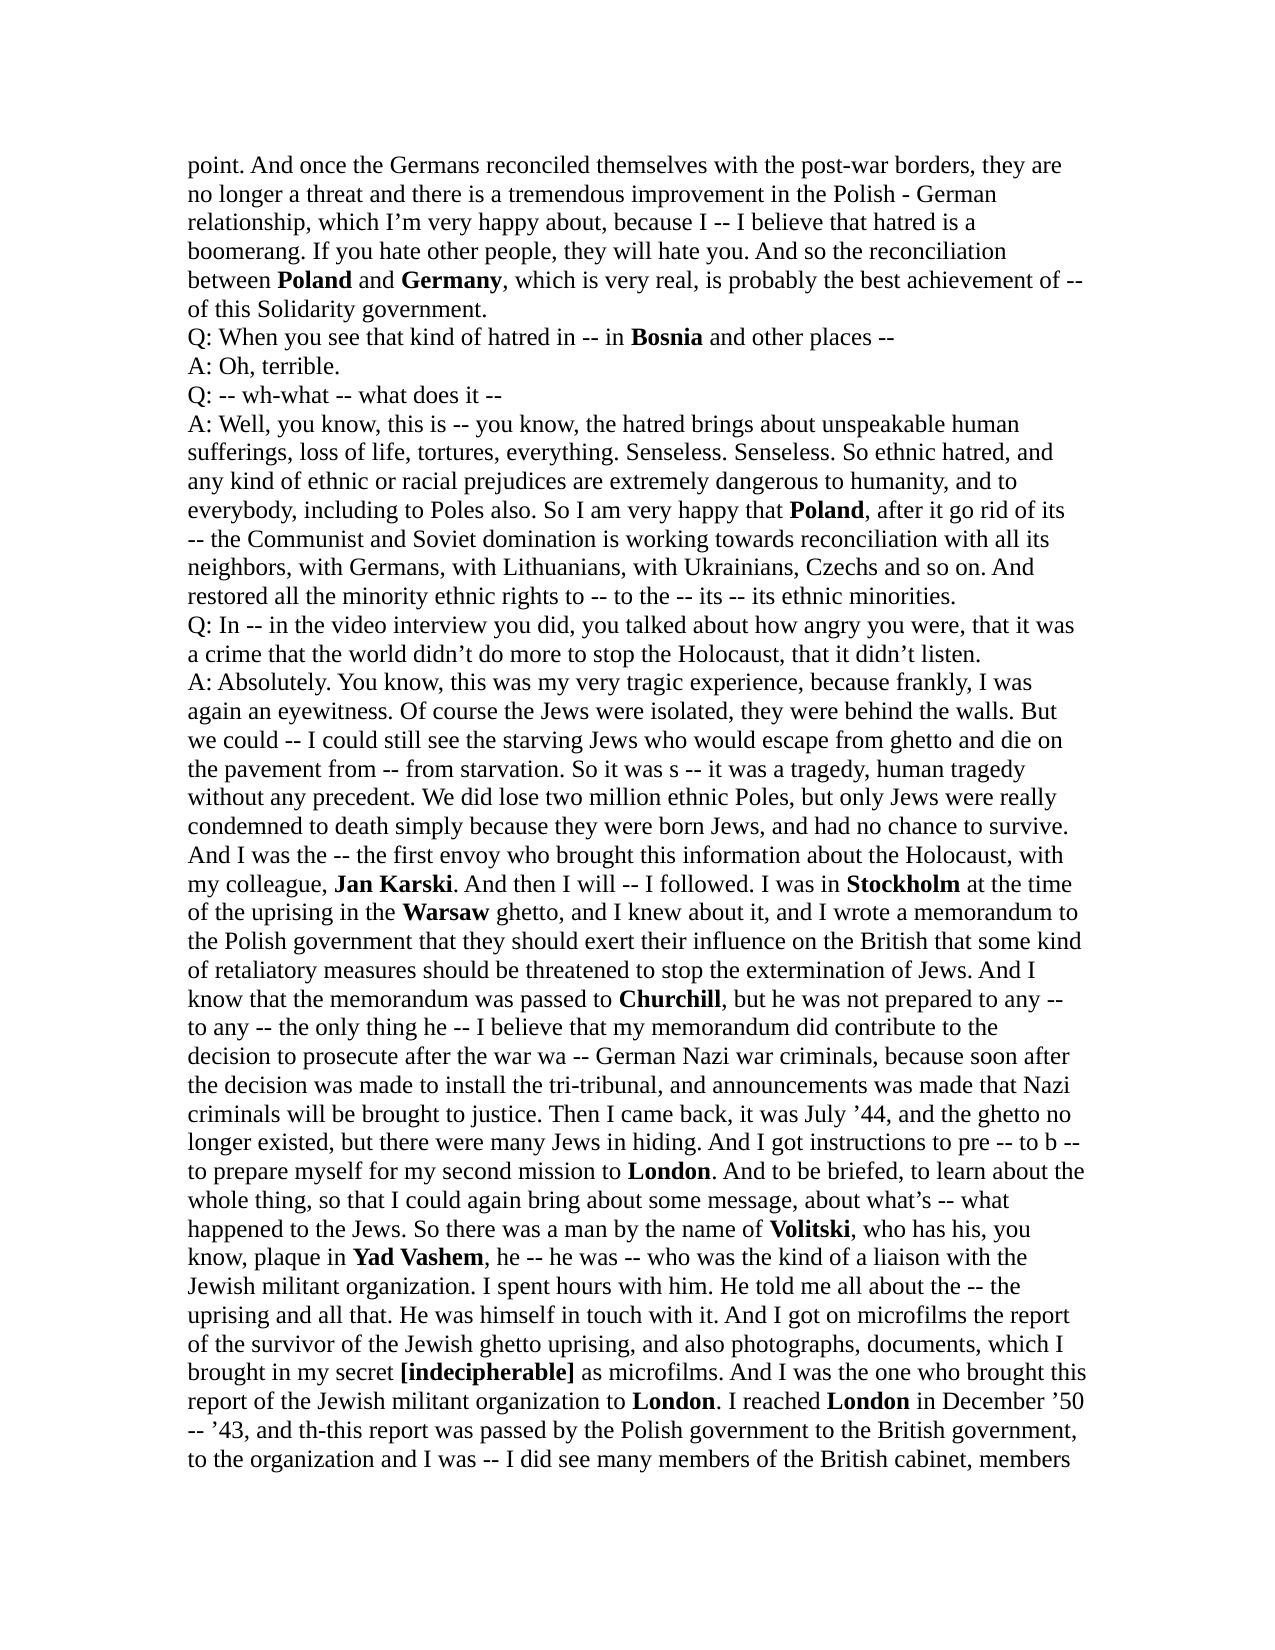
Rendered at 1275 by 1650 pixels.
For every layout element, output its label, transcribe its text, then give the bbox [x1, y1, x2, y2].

text A: Oh, terrible. [187, 524, 1087, 552]
text Q: -- wh-what -- what does it -- [187, 552, 1087, 581]
text Q: In -- in the video interview you did, you talked about how angry you were, that it was a crime that the world didn’t do more to stop the Holocaust, that it didn’t listen. [187, 782, 1087, 840]
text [187, 840, 1087, 1472]
text A: Well, you know, this is -- you know, the hatred brings about unspeakable human sufferings, loss of life, tortures, everything. Senseless. Senseless. So ethnic hatred, and any kind of ethnic or racial prejudices are extremely dangerous to humanity, and to everybody, including to Poles also. So I am very happy that Poland, after it go rid of its -- the Communist and Soviet domination is working towards reconciliation with all its neighbors, with Germans, with Lithuanians, with Ukrainians, Czechs and so on. And restored all the minority ethnic rights to -- to the -- its -- its ethnic minorities. [187, 581, 1087, 782]
text Q: When you see that kind of hatred in -- in Bosnia and other places -- [187, 495, 1087, 524]
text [187, 150, 1087, 495]
